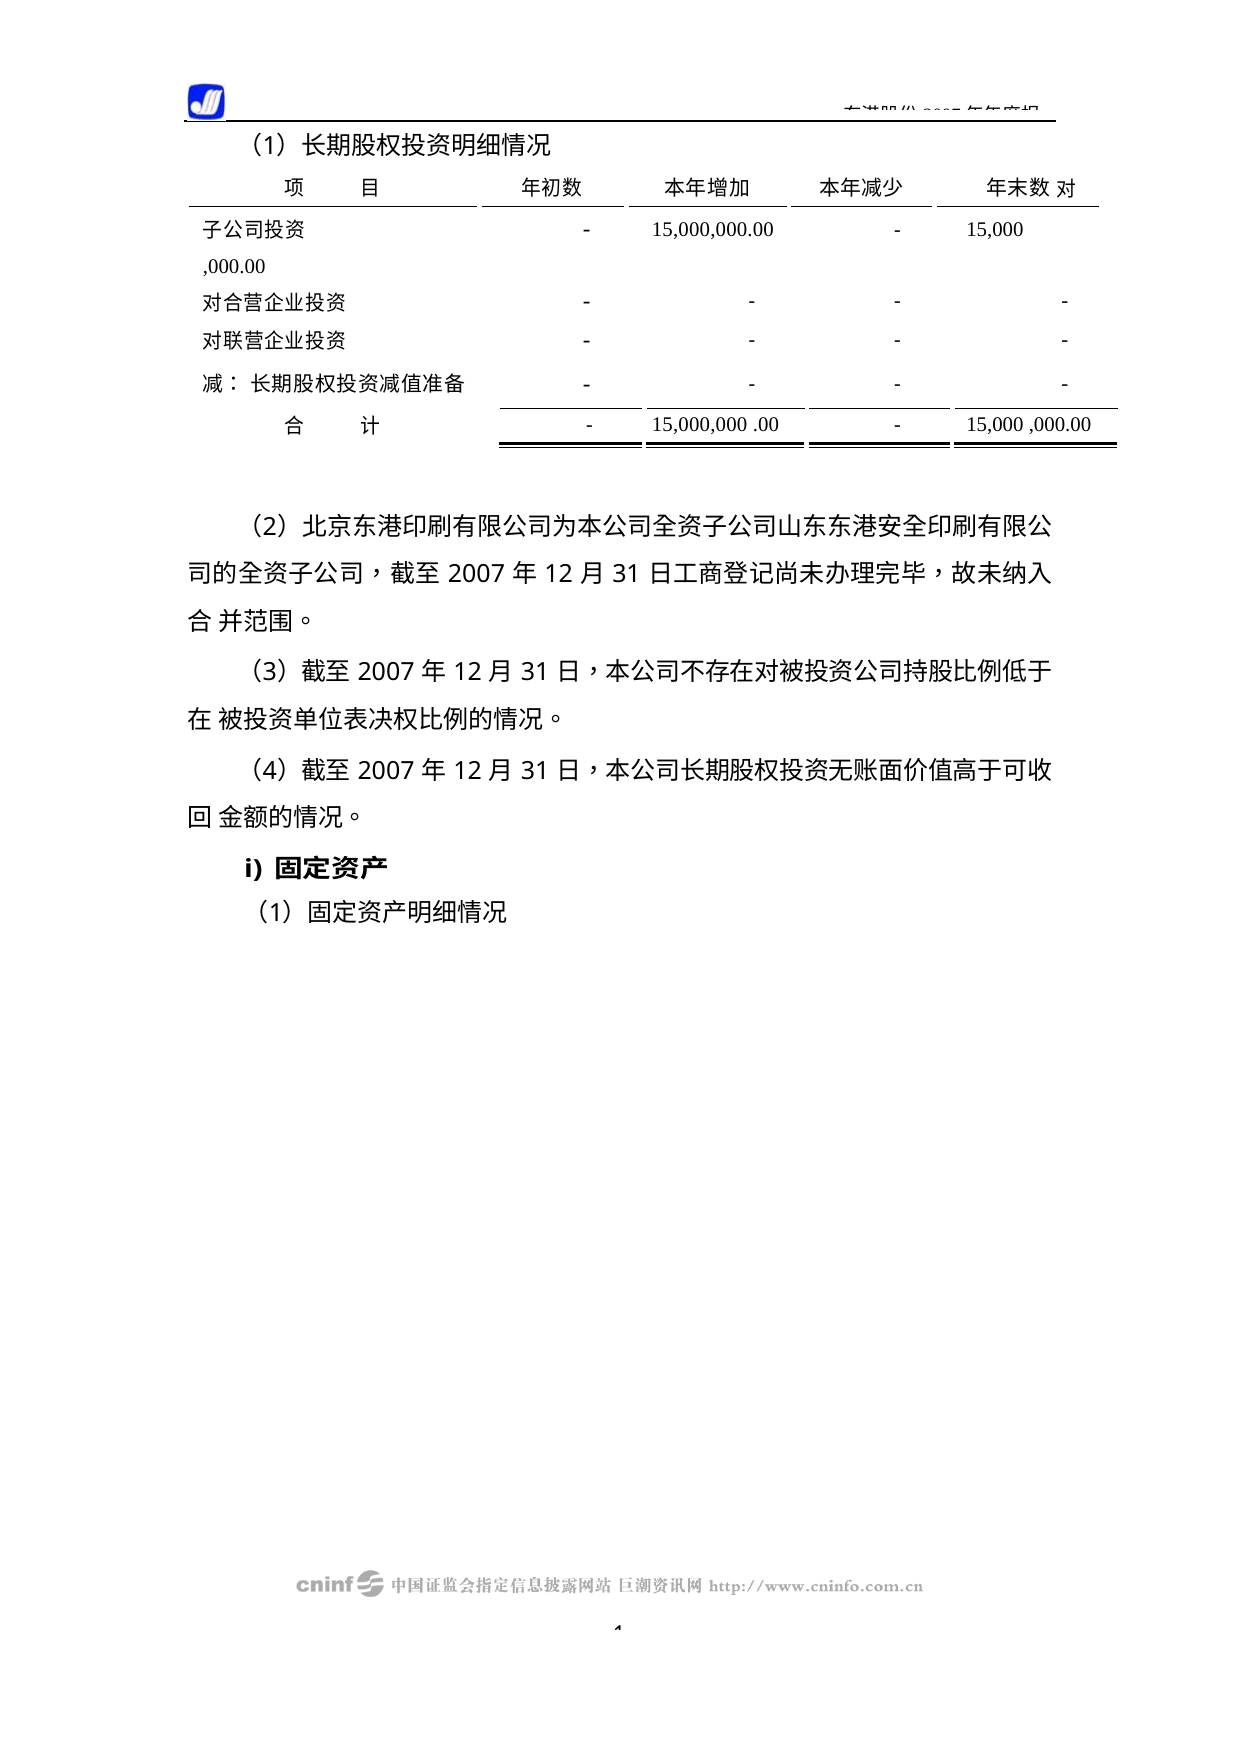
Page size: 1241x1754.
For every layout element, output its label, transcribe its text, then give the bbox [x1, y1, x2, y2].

text （1）固定资产明细情况 [243, 894, 1090, 928]
text 减： 长期股权投资减值准备 - - - - [203, 369, 1090, 397]
subtitle i) 固定资产 [244, 847, 1090, 884]
picture [188, 1554, 1053, 1612]
text （1）长期股权投资明细情况 [237, 127, 1090, 161]
text 项 目 年初数 本年增加 本年减少 年末数 对子公司投资 - 15,000,000.00 - 15,000 ,000.00 [203, 173, 1090, 278]
text （4）截至 2007 年 12 月 31 日，本公司长期股权投资无账面价值高于可收回 金额的情况。 [187, 752, 1053, 834]
text 对联营企业投资 - - - - [203, 326, 1090, 355]
text 合 计 - 15,000,000 .00 - 15,000 ,000.00 [284, 411, 1113, 439]
text 对合营企业投资 - - - - [203, 287, 1090, 316]
picture [187, 83, 226, 121]
text （3）截至 2007 年 12 月 31 日，本公司不存在对被投资公司持股比例低于在 被投资单位表决权比例的情况。 [187, 654, 1053, 736]
text （2）北京东港印刷有限公司为本公司全资子公司山东东港安全印刷有限公 司的全资子公司，截至 2007 年 12 月 31 日工商登记尚未办理完毕，故未纳入合 并范围。 [187, 508, 1053, 637]
